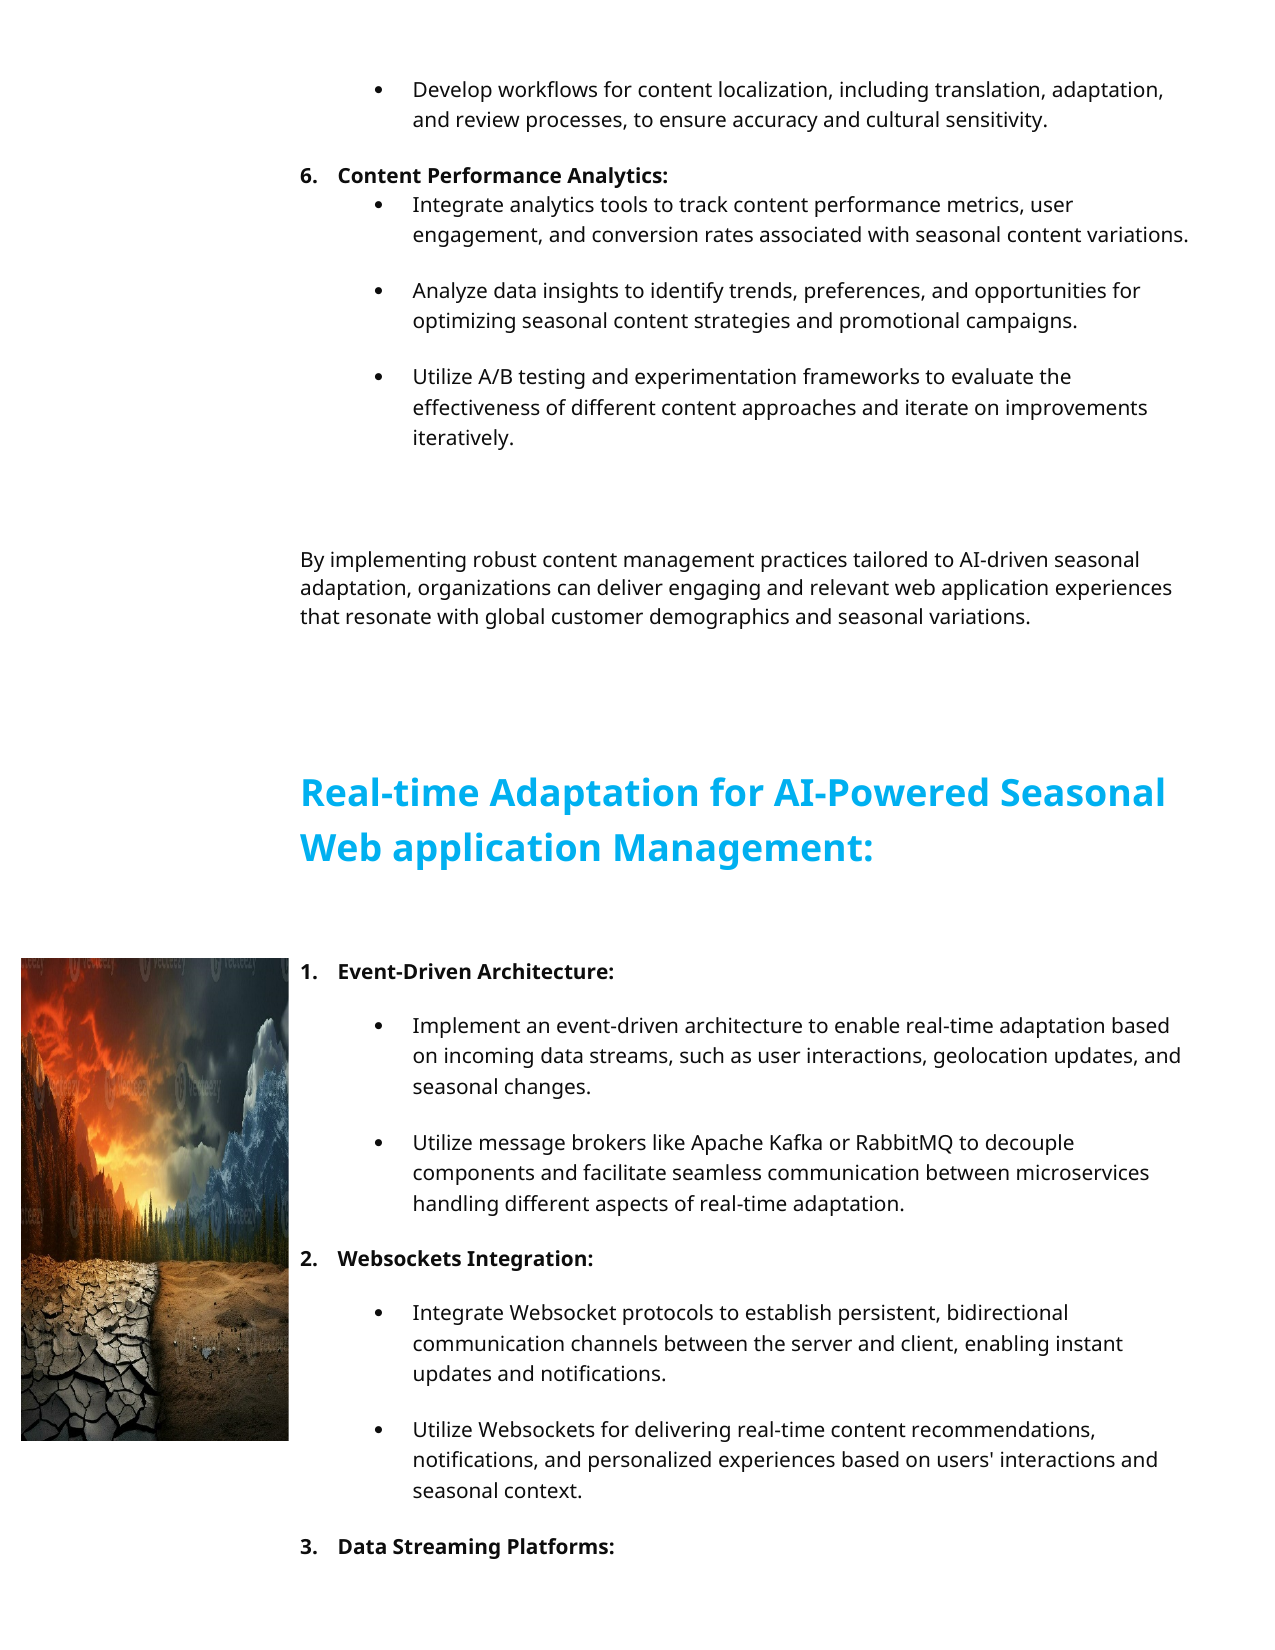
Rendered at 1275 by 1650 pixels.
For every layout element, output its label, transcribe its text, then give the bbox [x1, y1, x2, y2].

picture [21, 958, 289, 1441]
list Data Streaming Platforms: [300, 1532, 1200, 1560]
list Integrate analytics tools to track content performance metrics, user engagement, and conversion rates associated with seasonal content variations. [375, 190, 1200, 249]
list Utilize A/B testing and experimentation frameworks to evaluate the effectiveness of different content approaches and iterate on improvements iteratively. [375, 362, 1200, 452]
list Implement an event-driven architecture to enable real-time adaptation based on incoming data streams, such as user interactions, geolocation updates, and seasonal changes. [375, 1011, 1200, 1101]
list Develop workflows for content localization, including translation, adaptation, and review processes, to ensure accuracy and cultural sensitivity. [375, 75, 1200, 134]
list Utilize message brokers like Apache Kafka or RabbitMQ to decouple components and facilitate seamless communication between microservices handling different aspects of real-time adaptation. [375, 1128, 1200, 1217]
list Analyze data insights to identify trends, preferences, and opportunities for optimizing seasonal content strategies and promotional campaigns. [375, 276, 1200, 335]
list Utilize Websockets for delivering real-time content recommendations, notifications, and personalized experiences based on users' interactions and seasonal context. [375, 1415, 1200, 1504]
subtitle Real-time Adaptation for AI-Powered Seasonal Web application Management: [300, 767, 1200, 873]
list Content Performance Analytics: [300, 161, 1200, 190]
text By implementing robust content management practices tailored to AI-driven seasonal adaptation, organizations can deliver engaging and relevant web application experiences that resonate with global customer demographics and seasonal variations. [300, 545, 1200, 630]
list Event-Driven Architecture: [300, 957, 1200, 986]
list Websockets Integration: [300, 1244, 1200, 1273]
list Integrate Websocket protocols to establish persistent, bidirectional communication channels between the server and client, enabling instant updates and notifications. [375, 1298, 1200, 1388]
